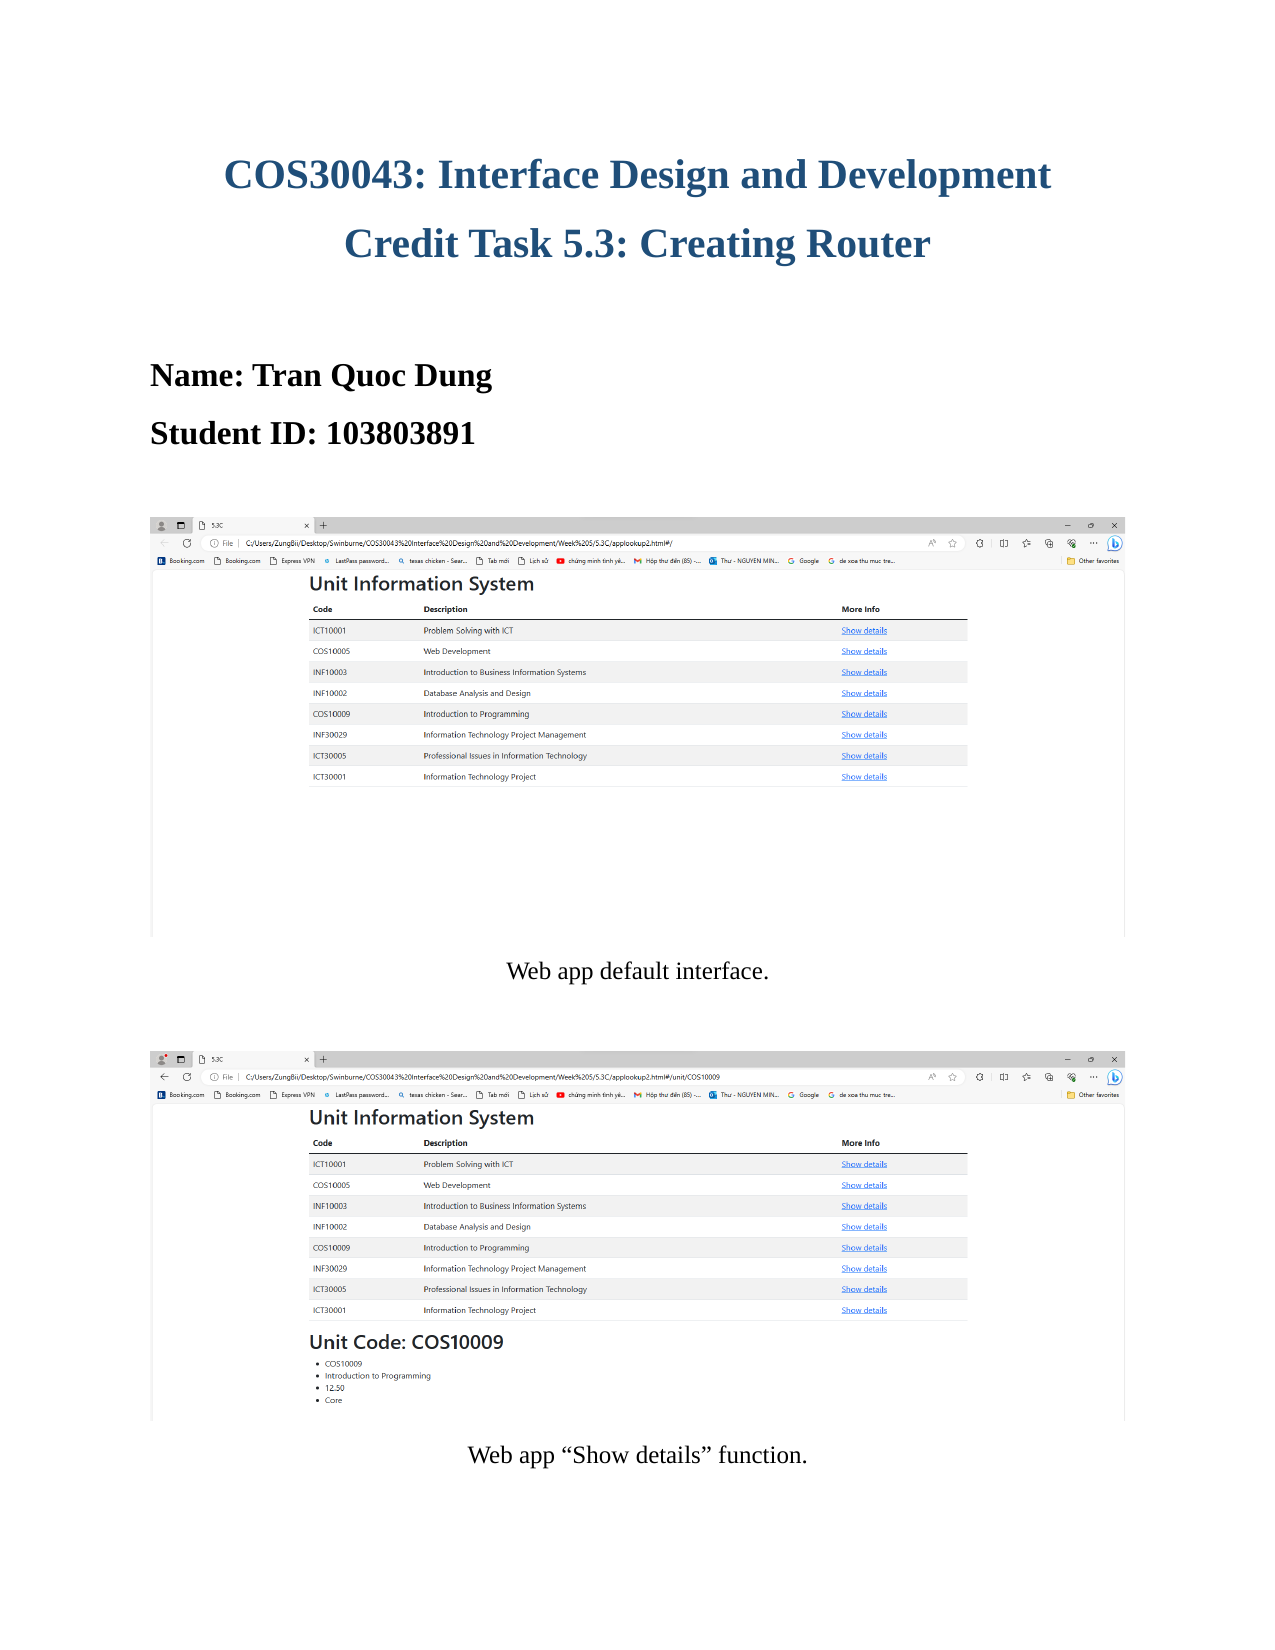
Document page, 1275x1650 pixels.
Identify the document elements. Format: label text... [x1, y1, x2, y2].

picture [150, 517, 1125, 937]
picture [150, 1051, 1125, 1421]
text Web app default interface. [150, 956, 1125, 984]
text Name: Tran Quoc Dung [150, 355, 1125, 393]
text Credit Task 5.3: Creating Router [150, 218, 1125, 266]
text Student ID: 103803891 [150, 413, 1125, 451]
text COS30043: Interface Design and Development [150, 150, 1125, 198]
text Web app “Show details” function. [150, 1440, 1125, 1468]
